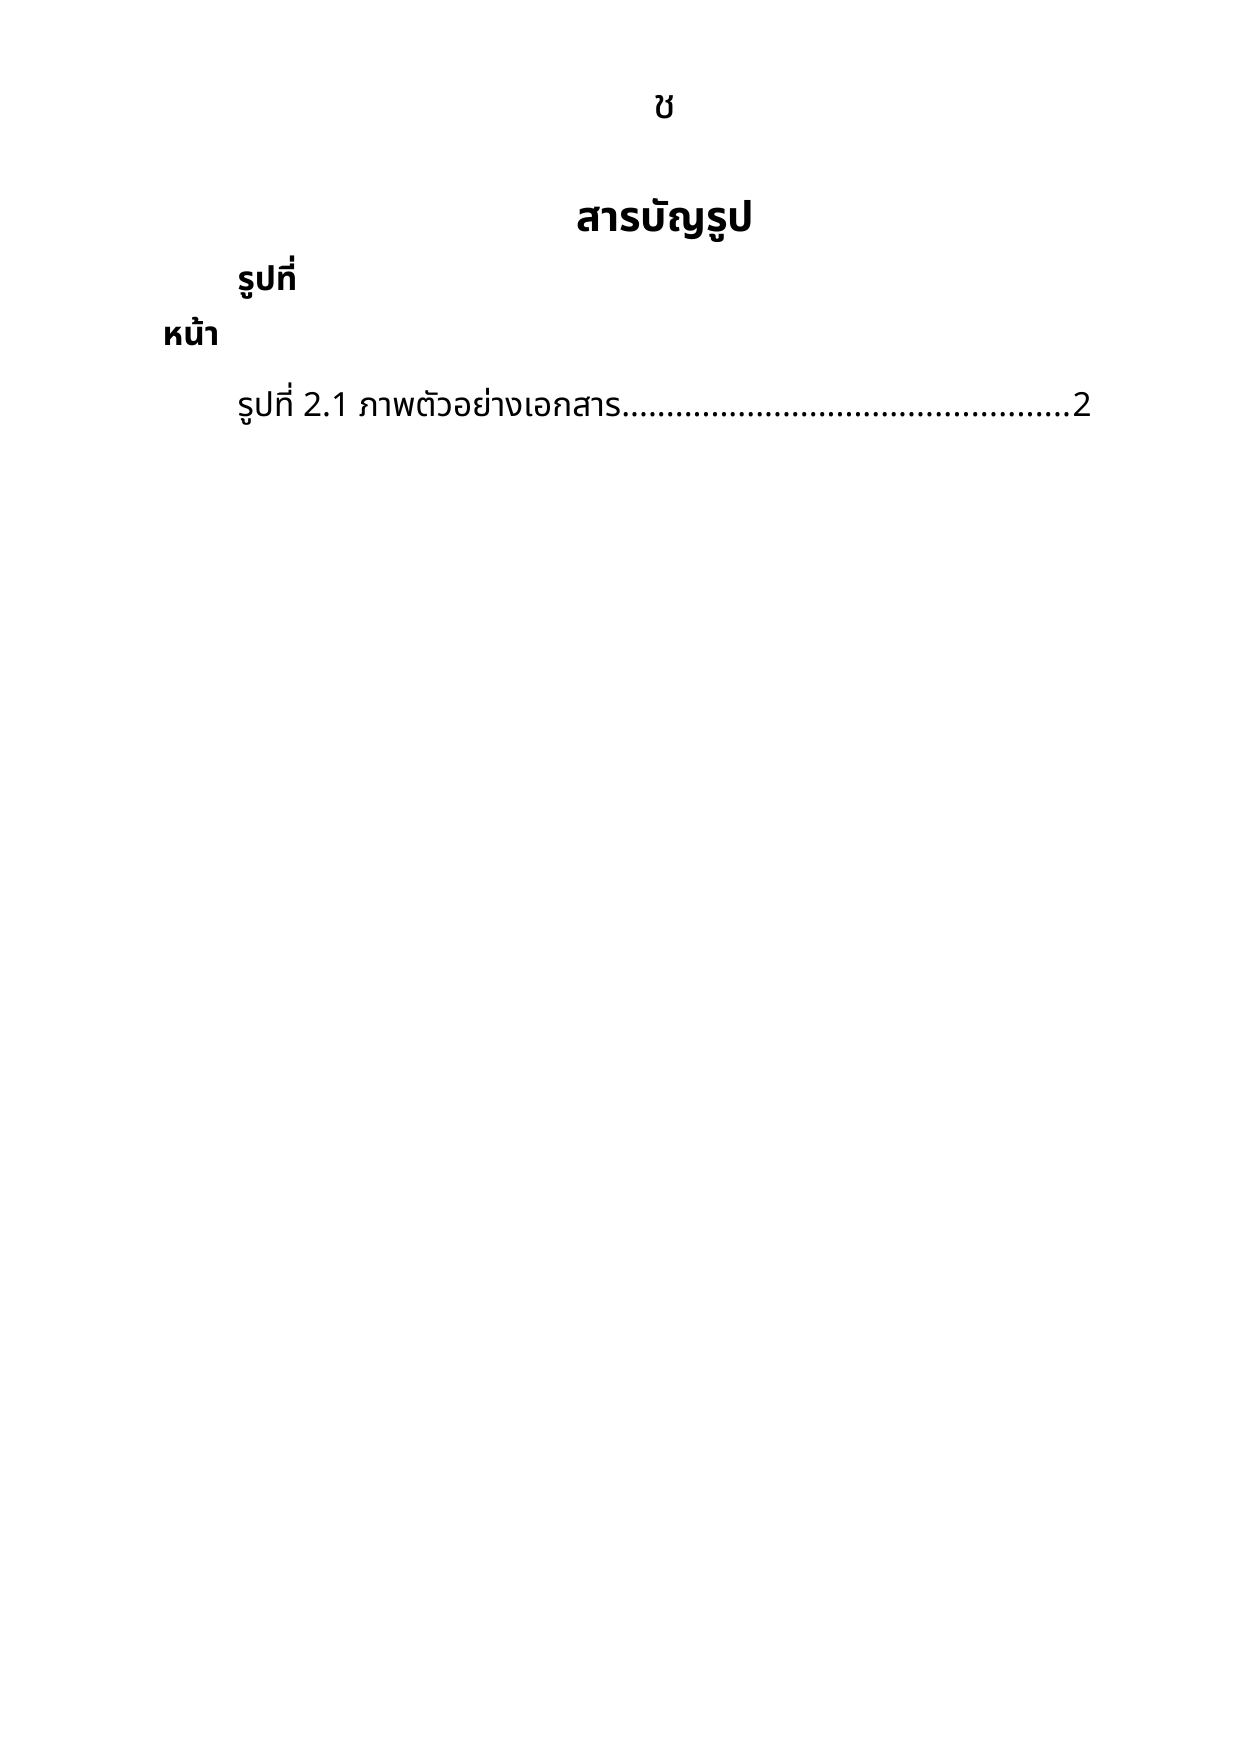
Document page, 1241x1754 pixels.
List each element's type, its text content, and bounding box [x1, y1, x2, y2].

text รูปที่ หน้า [162, 255, 1092, 360]
subtitle สารบัญรูป [162, 187, 1092, 250]
text รูปที่ 2.1 ภาพตัวอย่างเอกสาร 2 [162, 381, 1092, 431]
